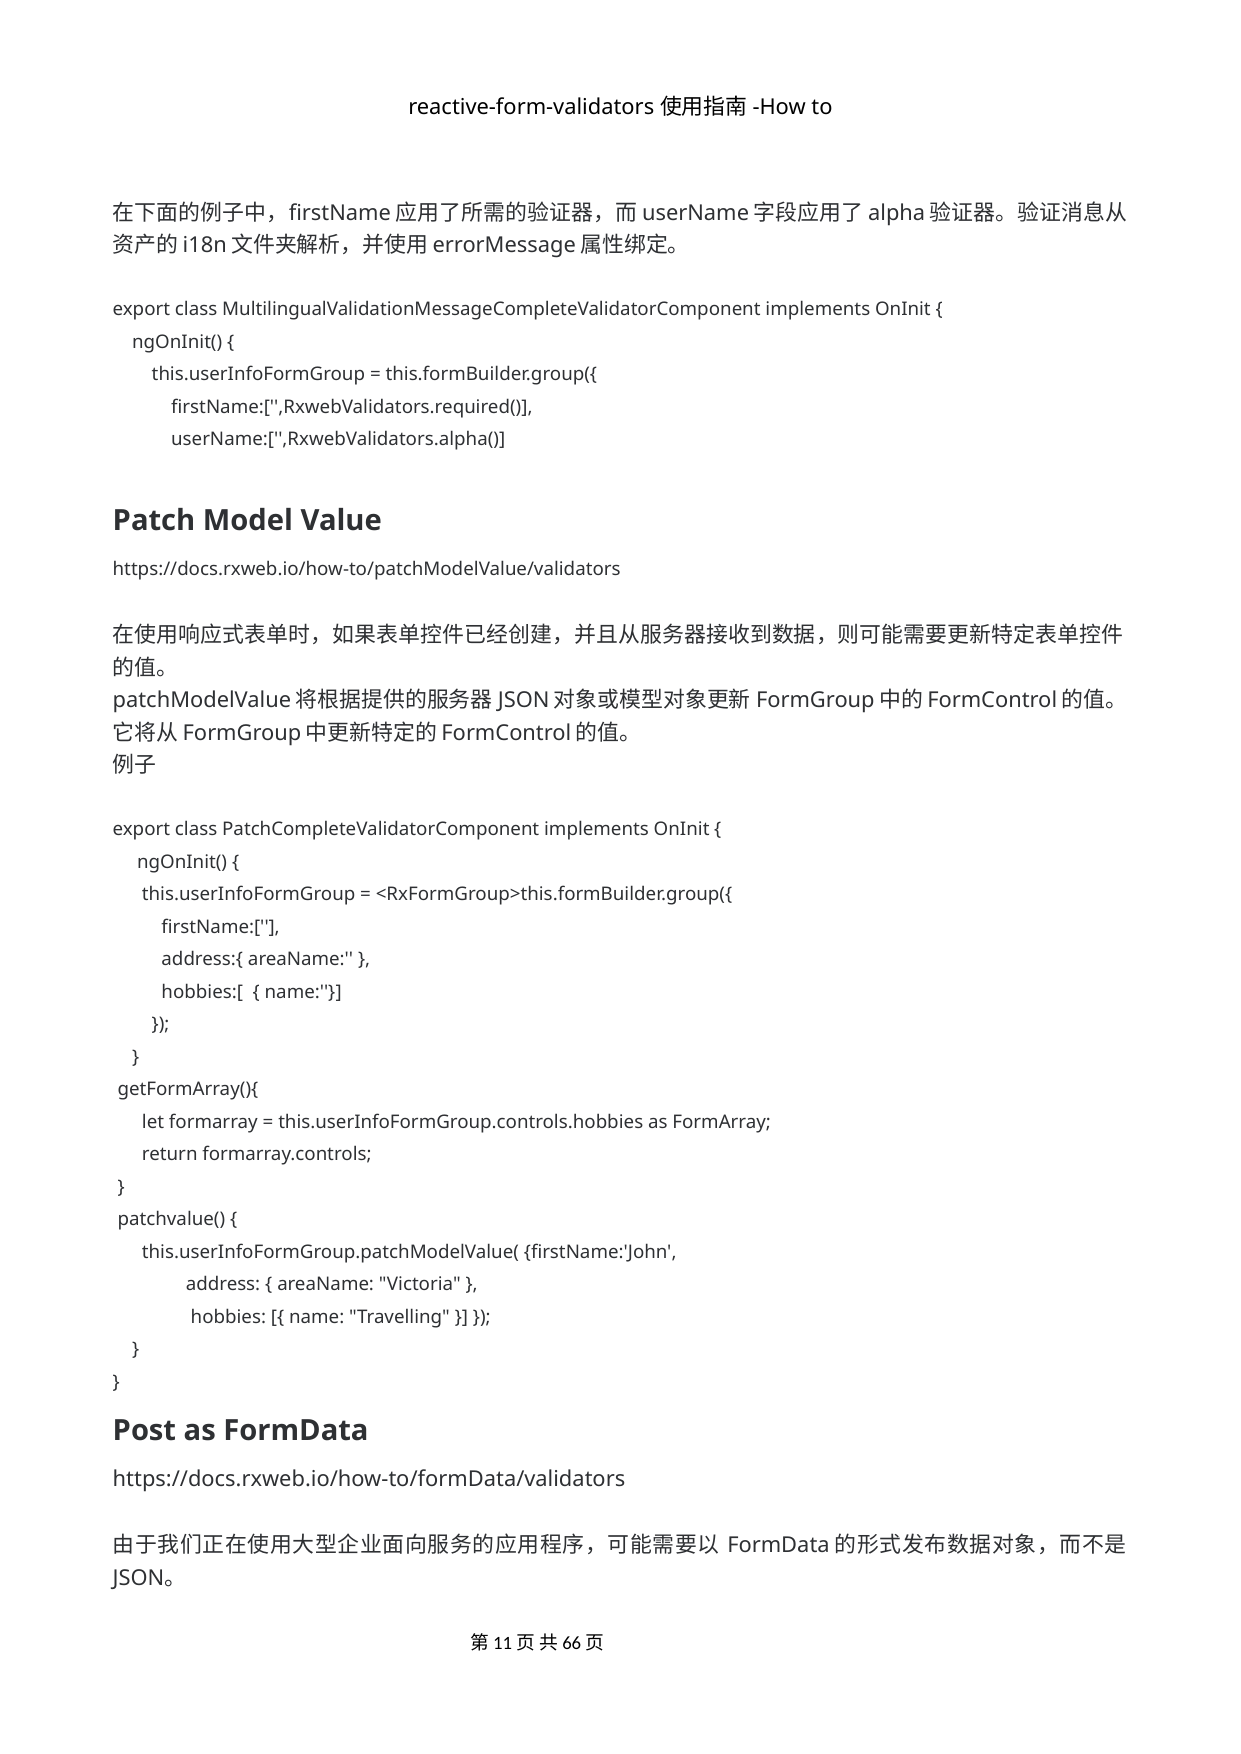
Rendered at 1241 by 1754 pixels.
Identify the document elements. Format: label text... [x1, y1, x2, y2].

text address:{ areaName:'' }, [112, 942, 1128, 974]
text userName:['',RxwebValidators.alpha()] [112, 422, 1128, 454]
text this.userInfoFormGroup.patchModelValue( {firstName:'John', [112, 1234, 1128, 1267]
text this.userInfoFormGroup = this.formBuilder.group({ [112, 357, 1128, 389]
text firstName:[''], [112, 909, 1128, 942]
text https://docs.rxweb.io/how-to/formData/validators [112, 1462, 1128, 1494]
text 在使用响应式表单时，如果表单控件已经创建，并且从服务器接收到数据，则可能需要更新特定表单控件的值。 [112, 617, 1128, 682]
text } [112, 1039, 1128, 1072]
text this.userInfoFormGroup = <RxFormGroup>this.formBuilder.group({ [112, 877, 1128, 909]
text getFormArray(){ [112, 1072, 1128, 1104]
text return formarray.controls; [112, 1137, 1128, 1169]
text 由于我们正在使用大型企业面向服务的应用程序，可能需要以FormData的形式发布数据对象，而不是JSON。 [112, 1527, 1128, 1592]
text }); [112, 1007, 1128, 1039]
text } [112, 1169, 1128, 1202]
text patchvalue() { [112, 1202, 1128, 1234]
text 例子 [112, 747, 1128, 779]
text export class PatchCompleteValidatorComponent implements OnInit { [112, 812, 1128, 844]
text } [112, 1332, 1128, 1364]
text export class MultilingualValidationMessageCompleteValidatorComponent implements OnInit { [112, 292, 1128, 324]
text hobbies: [{ name: "Travelling" }] }); [112, 1299, 1128, 1332]
text ngOnInit() { [112, 324, 1128, 357]
text 在下面的例子中，firstName应用了所需的验证器，而userName字段应用了alpha验证器。验证消息从资产的i18n文件夹解析，并使用errorMessage属性绑定。 [112, 194, 1128, 259]
text let formarray = this.userInfoFormGroup.controls.hobbies as FormArray; [112, 1104, 1128, 1137]
text } [112, 1364, 1128, 1397]
text hobbies:[ { name:''}] [112, 974, 1128, 1007]
text https://docs.rxweb.io/how-to/patchModelValue/validators [112, 552, 1128, 584]
text ngOnInit() { [112, 844, 1128, 877]
text address: { areaName: "Victoria" }, [112, 1267, 1128, 1299]
text Post as FormData [112, 1397, 1128, 1462]
text patchModelValue将根据提供的服务器JSON对象或模型对象更新FormGroup中的FormControl的值。它将从FormGroup中更新特定的FormControl的值。 [112, 682, 1128, 747]
text firstName:['',RxwebValidators.required()], [112, 389, 1128, 422]
text Patch Model Value [112, 487, 1128, 552]
